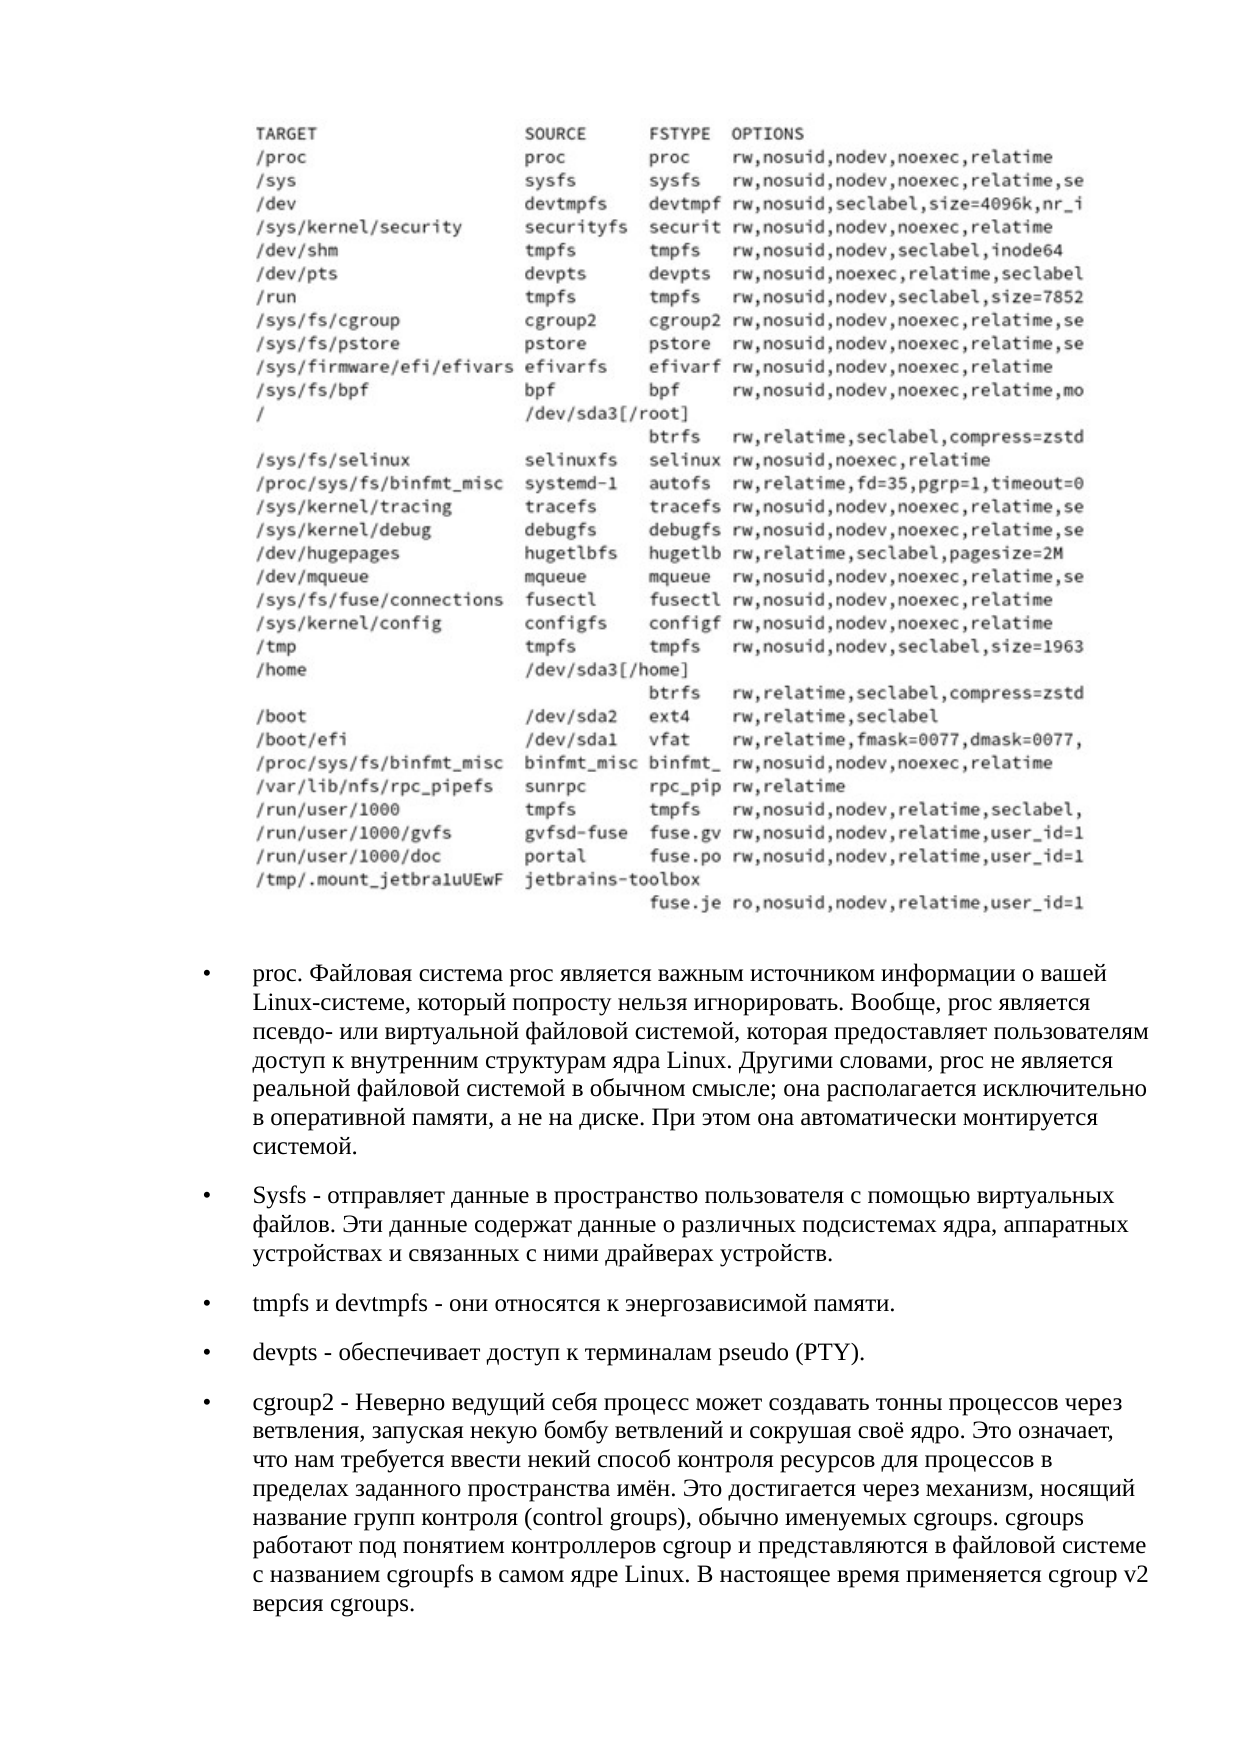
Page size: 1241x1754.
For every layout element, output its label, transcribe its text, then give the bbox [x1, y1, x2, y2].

list proc. Файловая система proc является важным источником информации о вашей Linux-системе, который попросту нельзя игнорировать. Вообще, proc является псевдо- или виртуальной файловой системой, которая предоставляет пользователям доступ к внутренним структурам ядра Linux. Другими словами, proc не является реальной файловой системой в обычном смысле; она располагается исключительно в оперативной памяти, а не на диске. При этом она автоматически монтируется системой. [202, 958, 1152, 1160]
list devpts - обеспечивает доступ к терминалам pseudo (PTY). [202, 1337, 1152, 1366]
list cgroup2 - Неверно ведущий себя процесс может создавать тонны процессов через ветвления, запуская некую бомбу ветвлений и сокрушая своё ядро. Это означает, что нам требуется ввести некий способ контроля ресурсов для процессов в пределах заданного пространства имён. Это достигается через механизм, носящий название групп контроля (control groups), обычно именуемых cgroups. cgroups работают под понятием контроллеров cgroup и представляются в файловой системе с названием cgroupfs в самом ядре Linux. В настоящее время применяется cgroup v2 версия cgroups. [202, 1387, 1152, 1617]
list tmpfs и devtmpfs - они относятся к энергозависимой памяти. [202, 1288, 1152, 1316]
picture [252, 118, 1126, 930]
list Sysfs - отправляет данные в пространство пользователя с помощью виртуальных файлов. Эти данные содержат данные о различных подсистемах ядра, аппаратных устройствах и связанных с ними драйверах устройств. [202, 1181, 1152, 1267]
